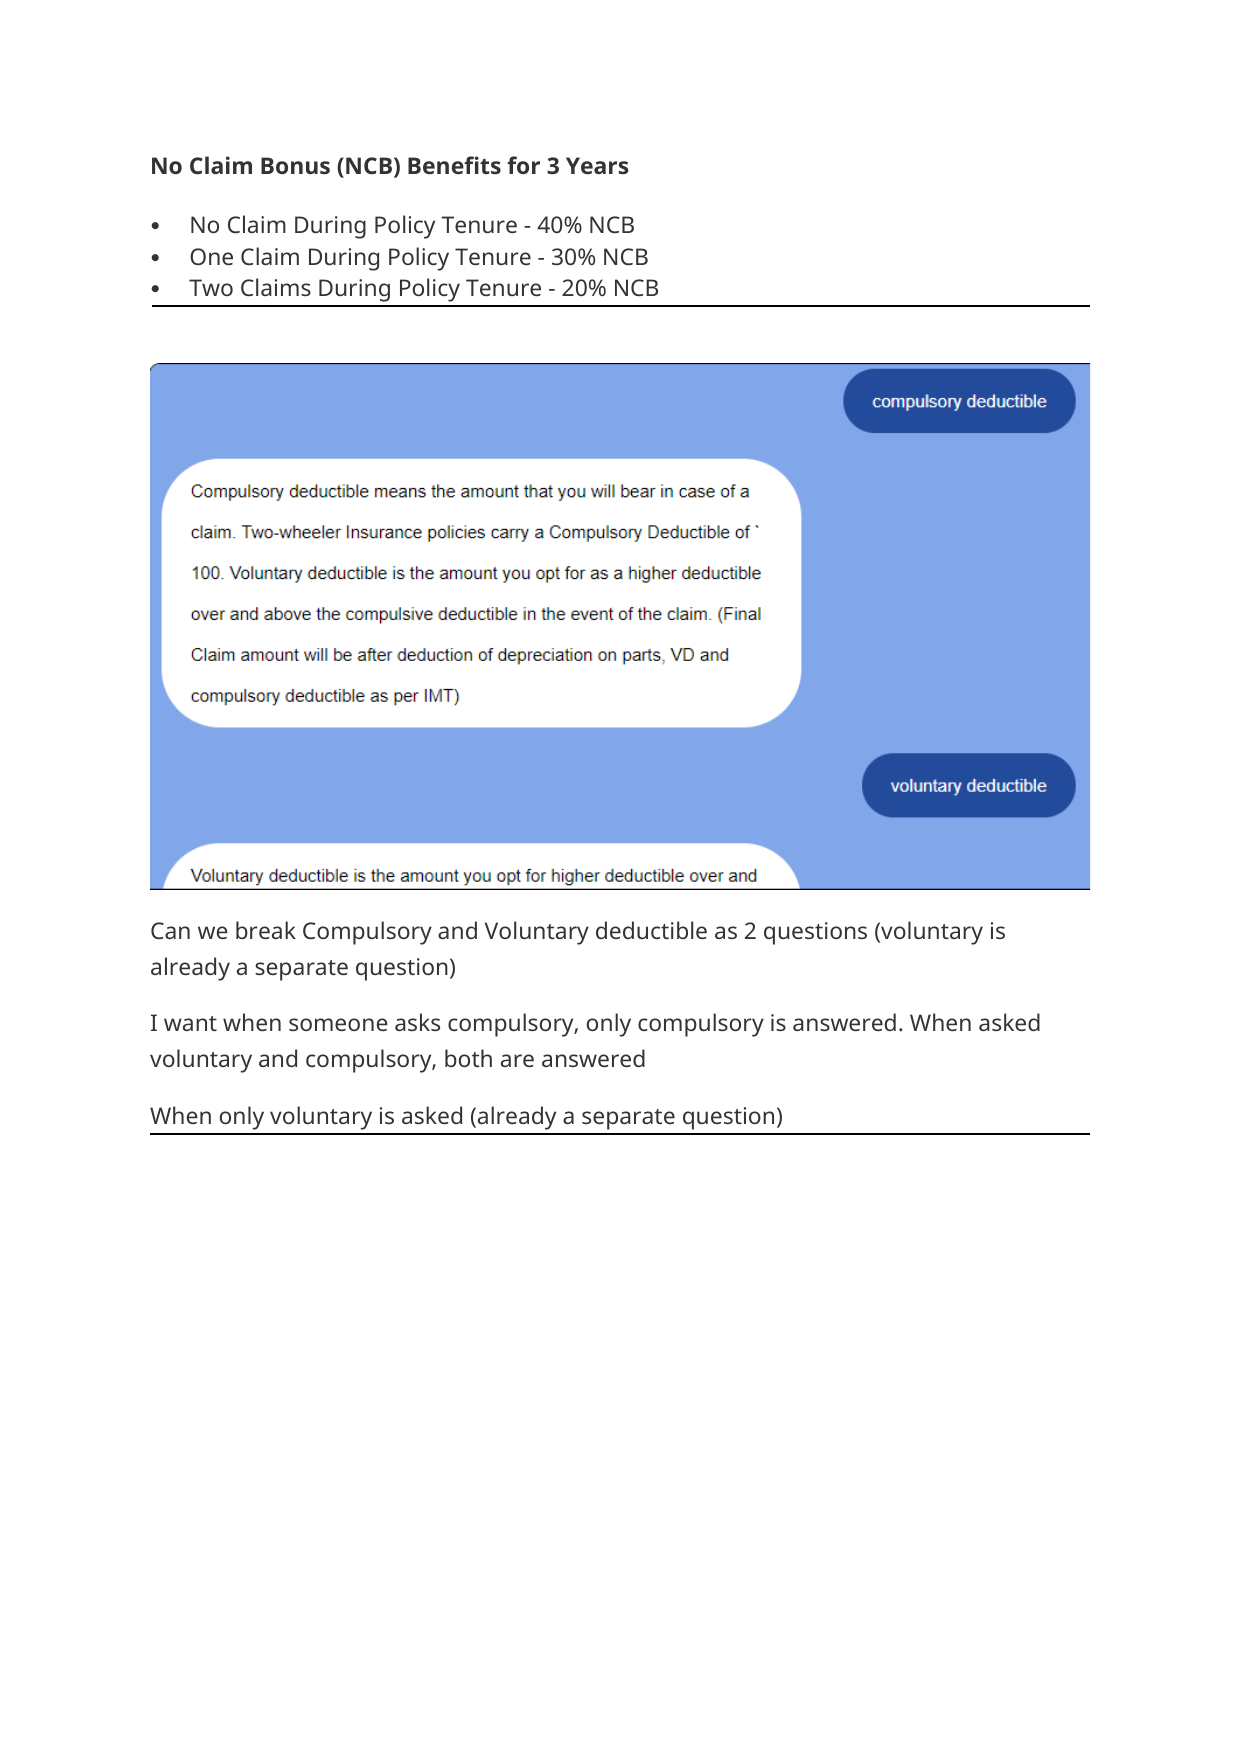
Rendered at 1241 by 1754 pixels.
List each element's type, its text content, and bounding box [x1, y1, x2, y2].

text When only voluntary is asked (already a separate question) [150, 1100, 1090, 1133]
text No Claim Bonus (NCB) Benefits for 3 Years [150, 150, 1090, 209]
text I want when someone asks compulsory, only compulsory is answered. When asked voluntary and compulsory, both are answered [150, 1007, 1090, 1074]
list One Claim During Policy Tenure - 30% NCB [152, 241, 1090, 272]
list No Claim During Policy Tenure - 40% NCB [152, 209, 1090, 241]
text Can we break Compulsory and Voluntary deductible as 2 questions (voluntary is already a separate question) [150, 914, 1090, 982]
list Two Claims During Policy Tenure - 20% NCB [152, 272, 1090, 305]
picture [150, 363, 1091, 890]
